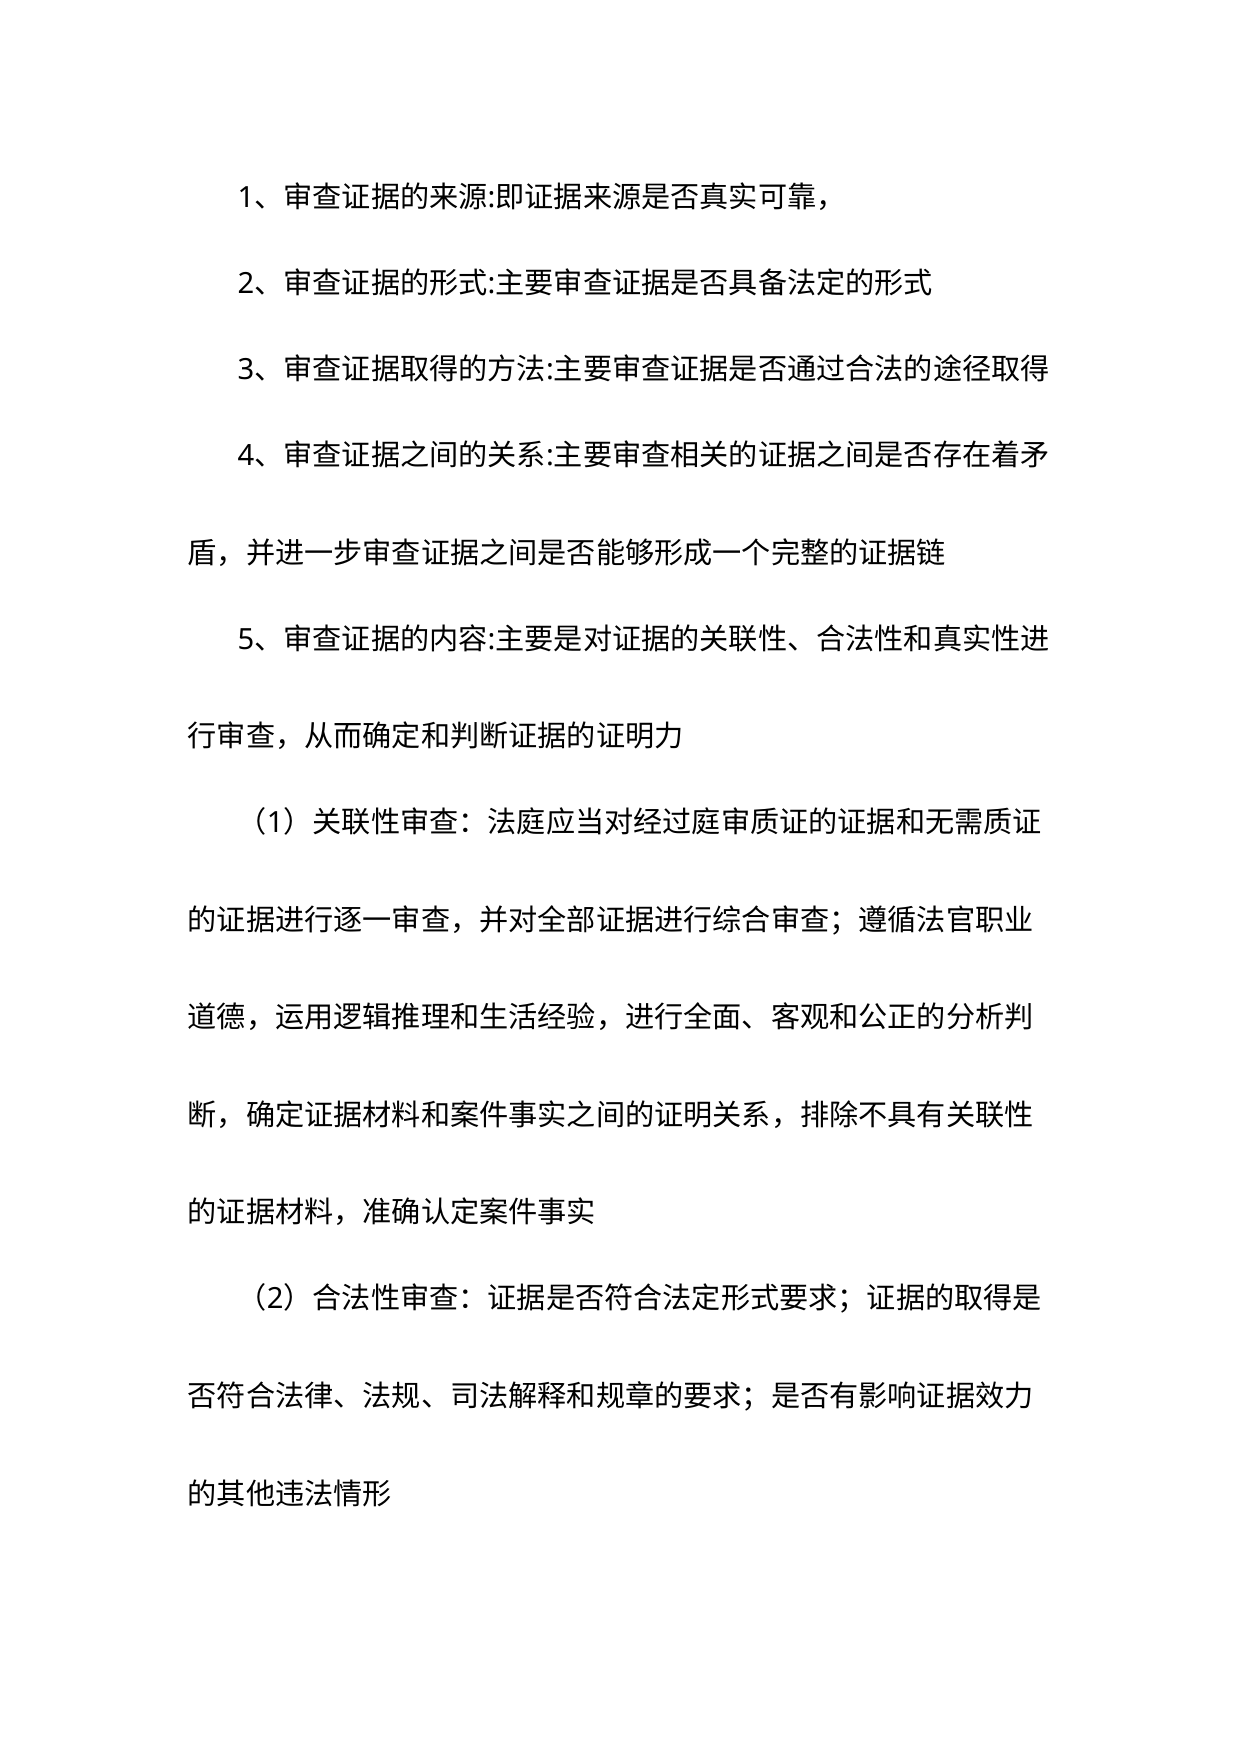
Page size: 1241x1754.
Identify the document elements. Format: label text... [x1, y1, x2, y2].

list 审查证据的来源:即证据来源是否真实可靠， [187, 162, 1053, 227]
text （1）关联性审查：法庭应当对经过庭审质证的证据和无需质证的证据进行逐一审查，并对全部证据进行综合审查；遵循法官职业道德，运用逻辑推理和生活经验，进行全面、客观和公正的分析判断，确定证据材料和案件事实之间的证明关系，排除不具有关联性的证据材料，准确认定案件事实 [187, 788, 1053, 1243]
text 5、审查证据的内容:主要是对证据的关联性、合法性和真实性进行审查，从而确定和判断证据的证明力 [187, 604, 1053, 767]
list 审查证据的形式:主要审查证据是否具备法定的形式 [187, 248, 1053, 313]
text 3、审查证据取得的方法:主要审查证据是否通过合法的途径取得 [187, 334, 1053, 399]
text （2）合法性审查：证据是否符合法定形式要求；证据的取得是否符合法律、法规、司法解释和规章的要求；是否有影响证据效力的其他违法情形 [187, 1264, 1053, 1524]
text 4、审查证据之间的关系:主要审查相关的证据之间是否存在着矛盾，并进一步审查证据之间是否能够形成一个完整的证据链 [187, 420, 1053, 583]
